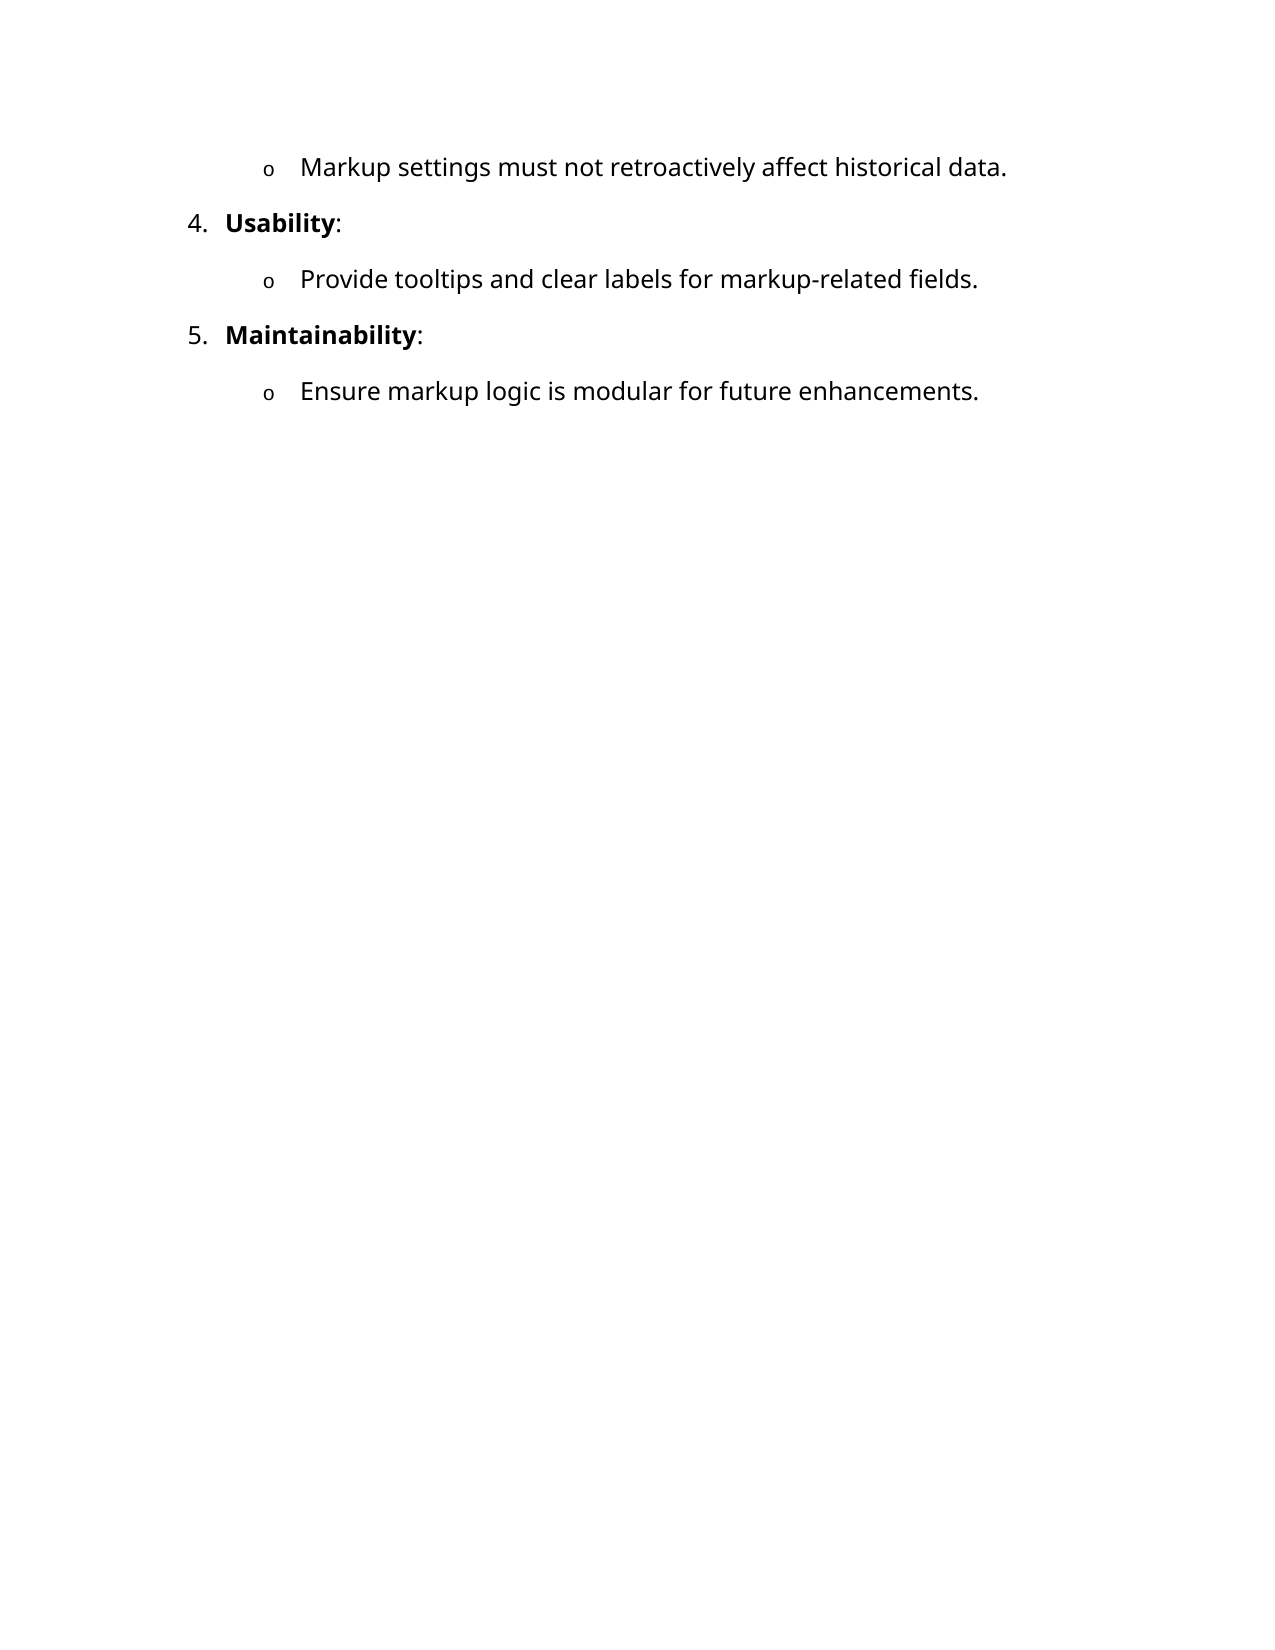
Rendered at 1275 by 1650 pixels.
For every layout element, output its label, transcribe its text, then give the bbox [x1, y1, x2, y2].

list Maintainability: [187, 317, 1125, 352]
list Ensure markup logic is modular for future enhancements. [262, 373, 1125, 407]
list Markup settings must not retroactively affect historical data. [262, 150, 1125, 184]
list Provide tooltips and clear labels for markup-related fields. [262, 262, 1125, 296]
list Usability: [187, 206, 1125, 240]
